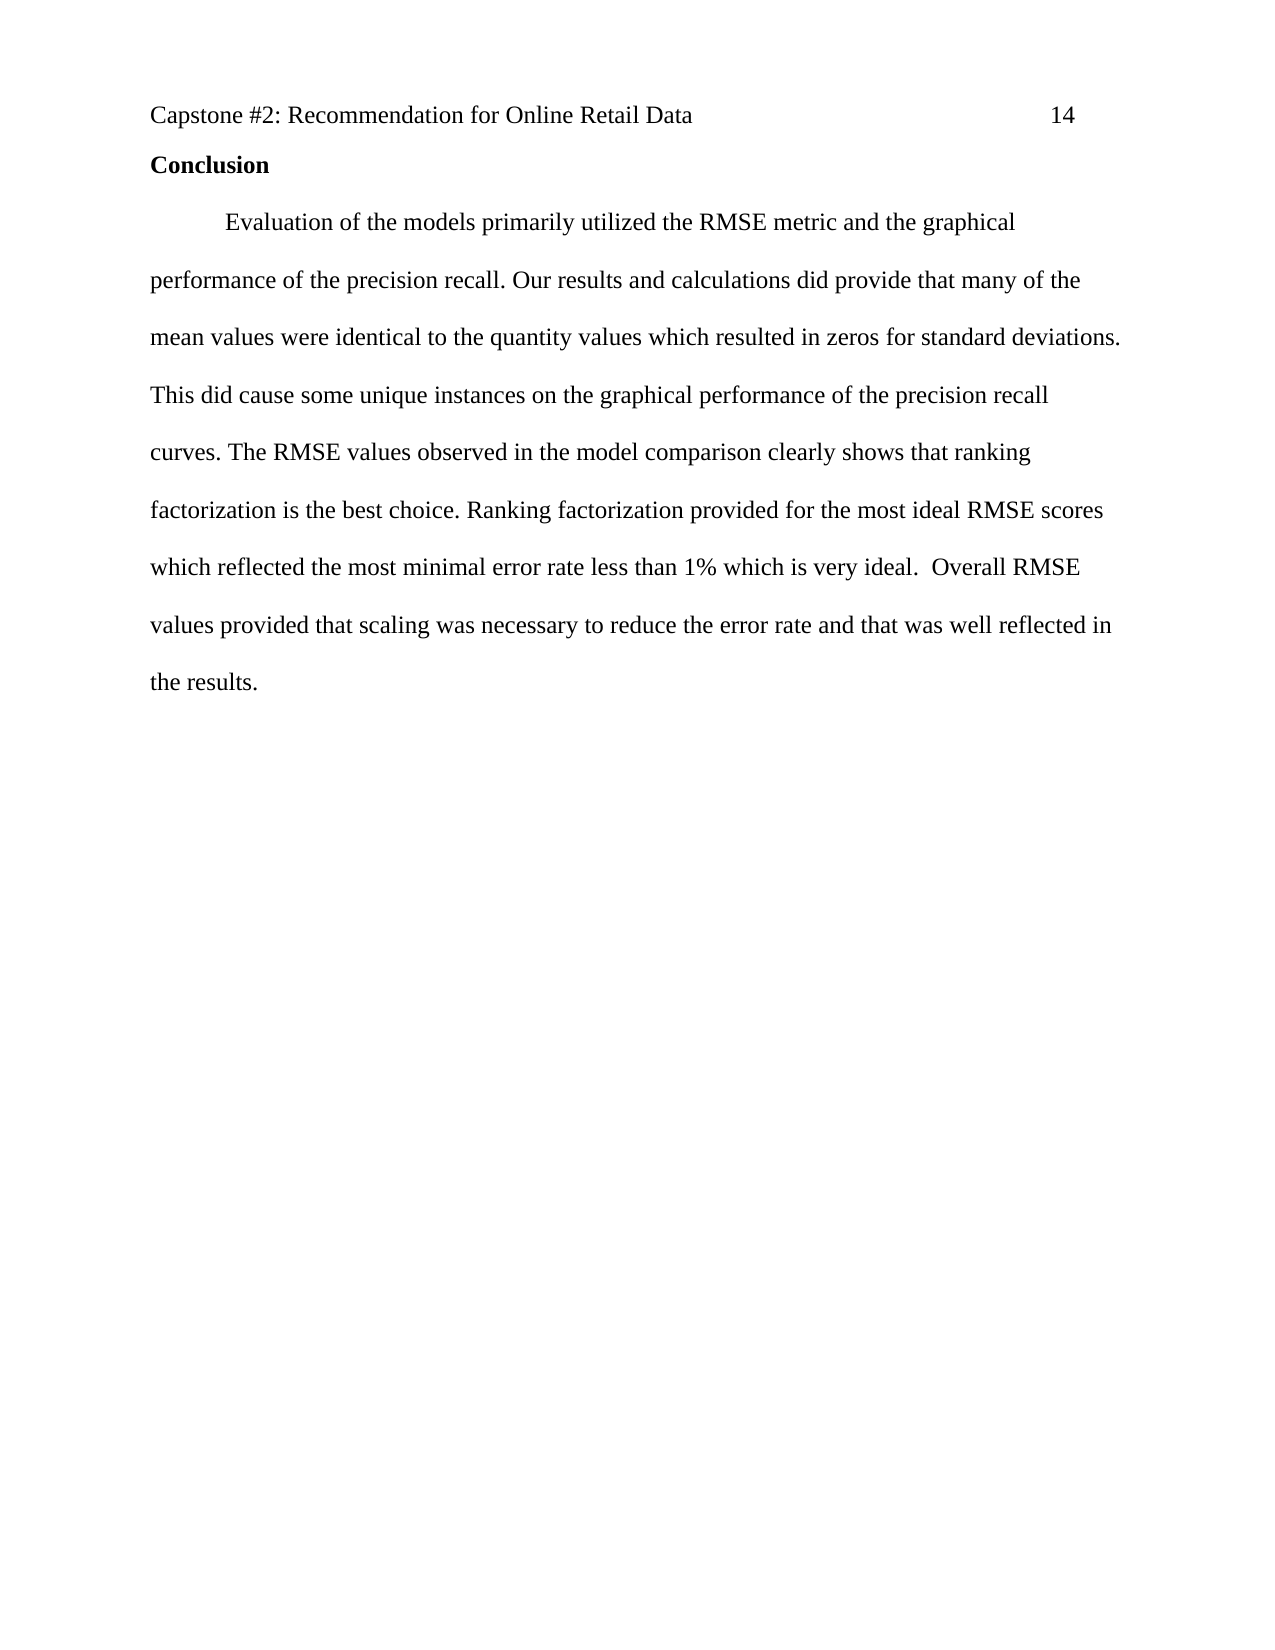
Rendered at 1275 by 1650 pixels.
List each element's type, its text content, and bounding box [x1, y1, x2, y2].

text Conclusion [150, 150, 1125, 179]
text Evaluation of the models primarily utilized the RMSE metric and the graphical performance of the precision recall. Our results and calculations did provide that many of the mean values were identical to the quantity values which resulted in zeros for standard deviations. This did cause some unique instances on the graphical performance of the precision recall curves. The RMSE values observed in the model comparison clearly shows that ranking factorization is the best choice. Ranking factorization provided for the most ideal RMSE scores which reflected the most minimal error rate less than 1% which is very ideal. Overall RMSE values provided that scaling was necessary to reduce the error rate and that was well reflected in the results. [150, 207, 1125, 696]
